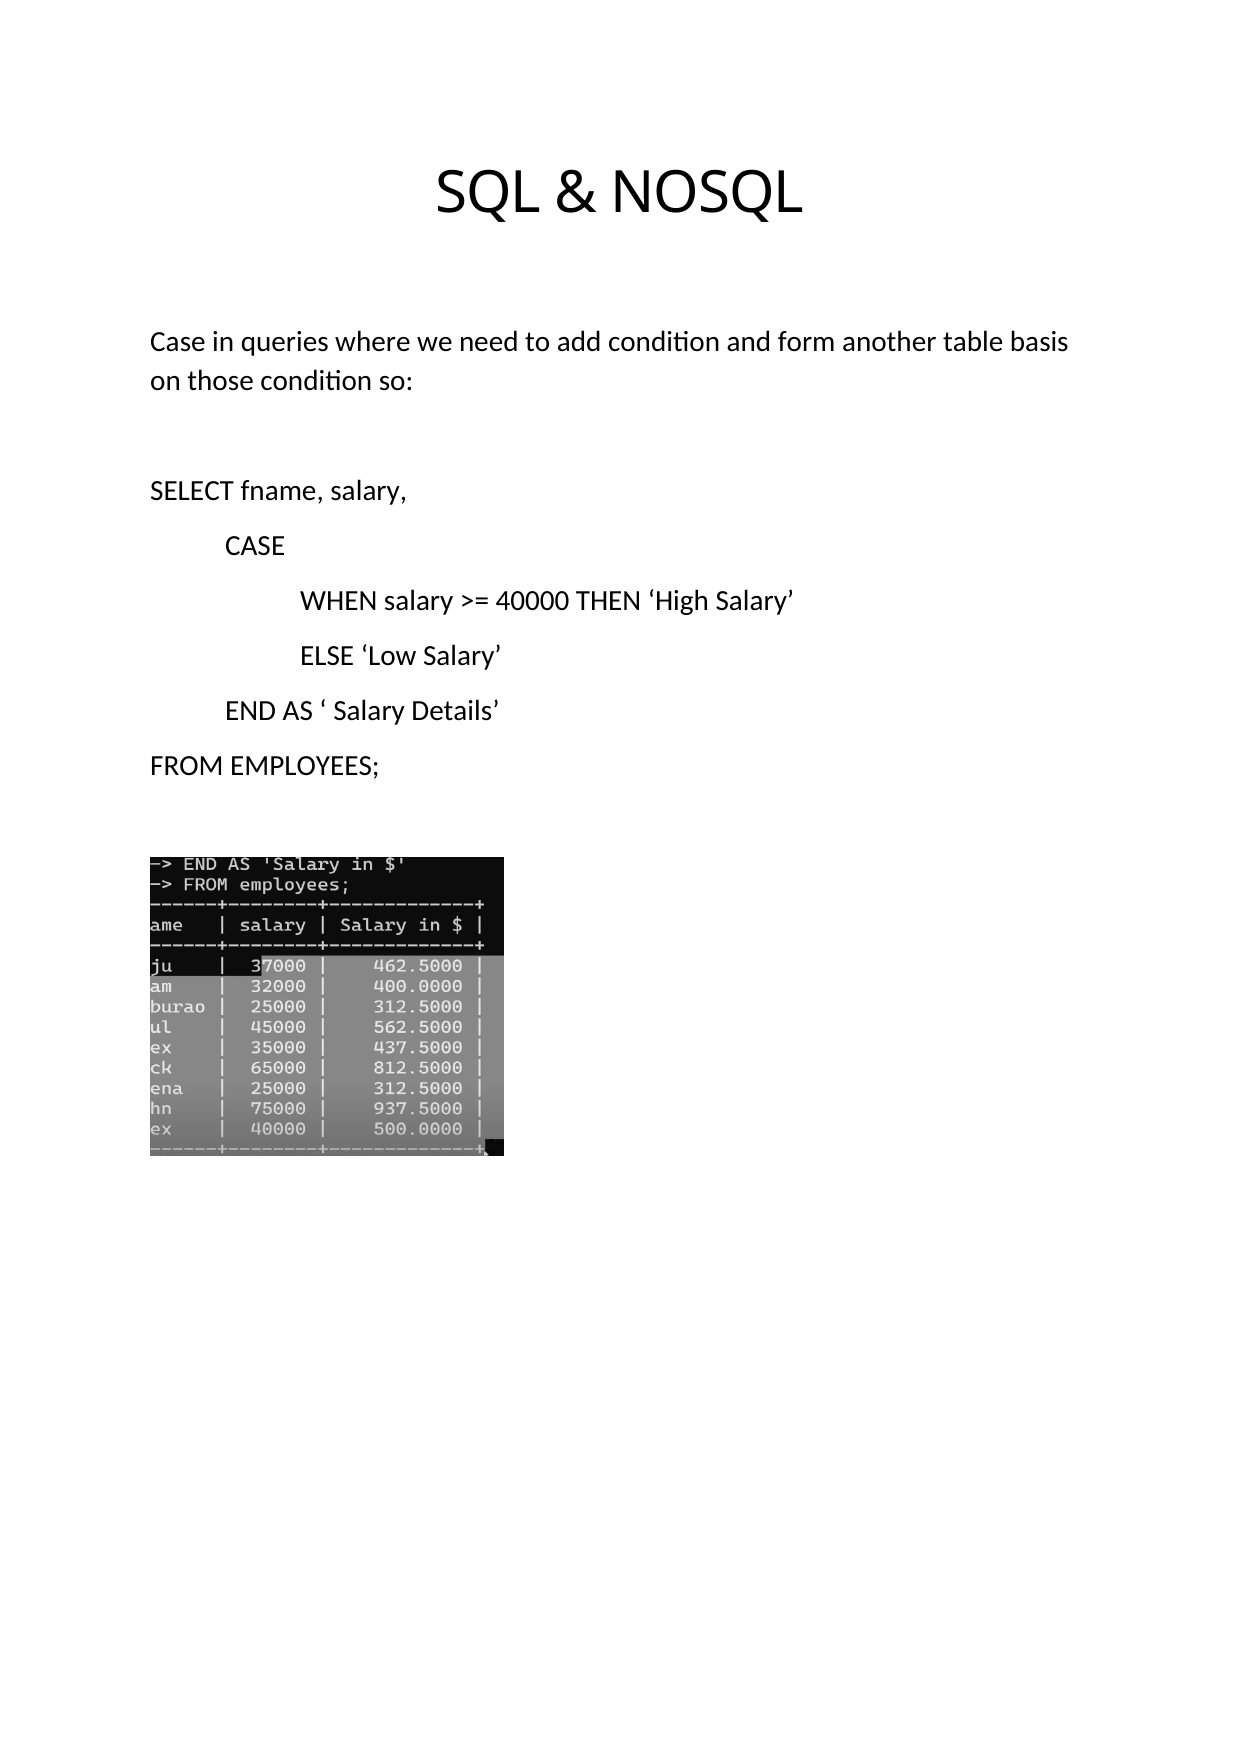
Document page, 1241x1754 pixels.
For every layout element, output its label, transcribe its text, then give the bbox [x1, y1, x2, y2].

text ELSE ‘Low Salary’ [150, 637, 1090, 673]
text CASE [150, 527, 1090, 563]
text END AS ‘ Salary Details’ [150, 692, 1090, 728]
text Case in queries where we need to add condition and form another table basis on those condition so: [150, 323, 1090, 397]
picture [150, 857, 504, 1156]
title SQL & NOSQL [150, 150, 1090, 229]
text WHEN salary >= 40000 THEN ‘High Salary’ [150, 582, 1090, 618]
text FROM EMPLOYEES; [150, 747, 1090, 783]
text SELECT fname, salary, [150, 472, 1090, 507]
